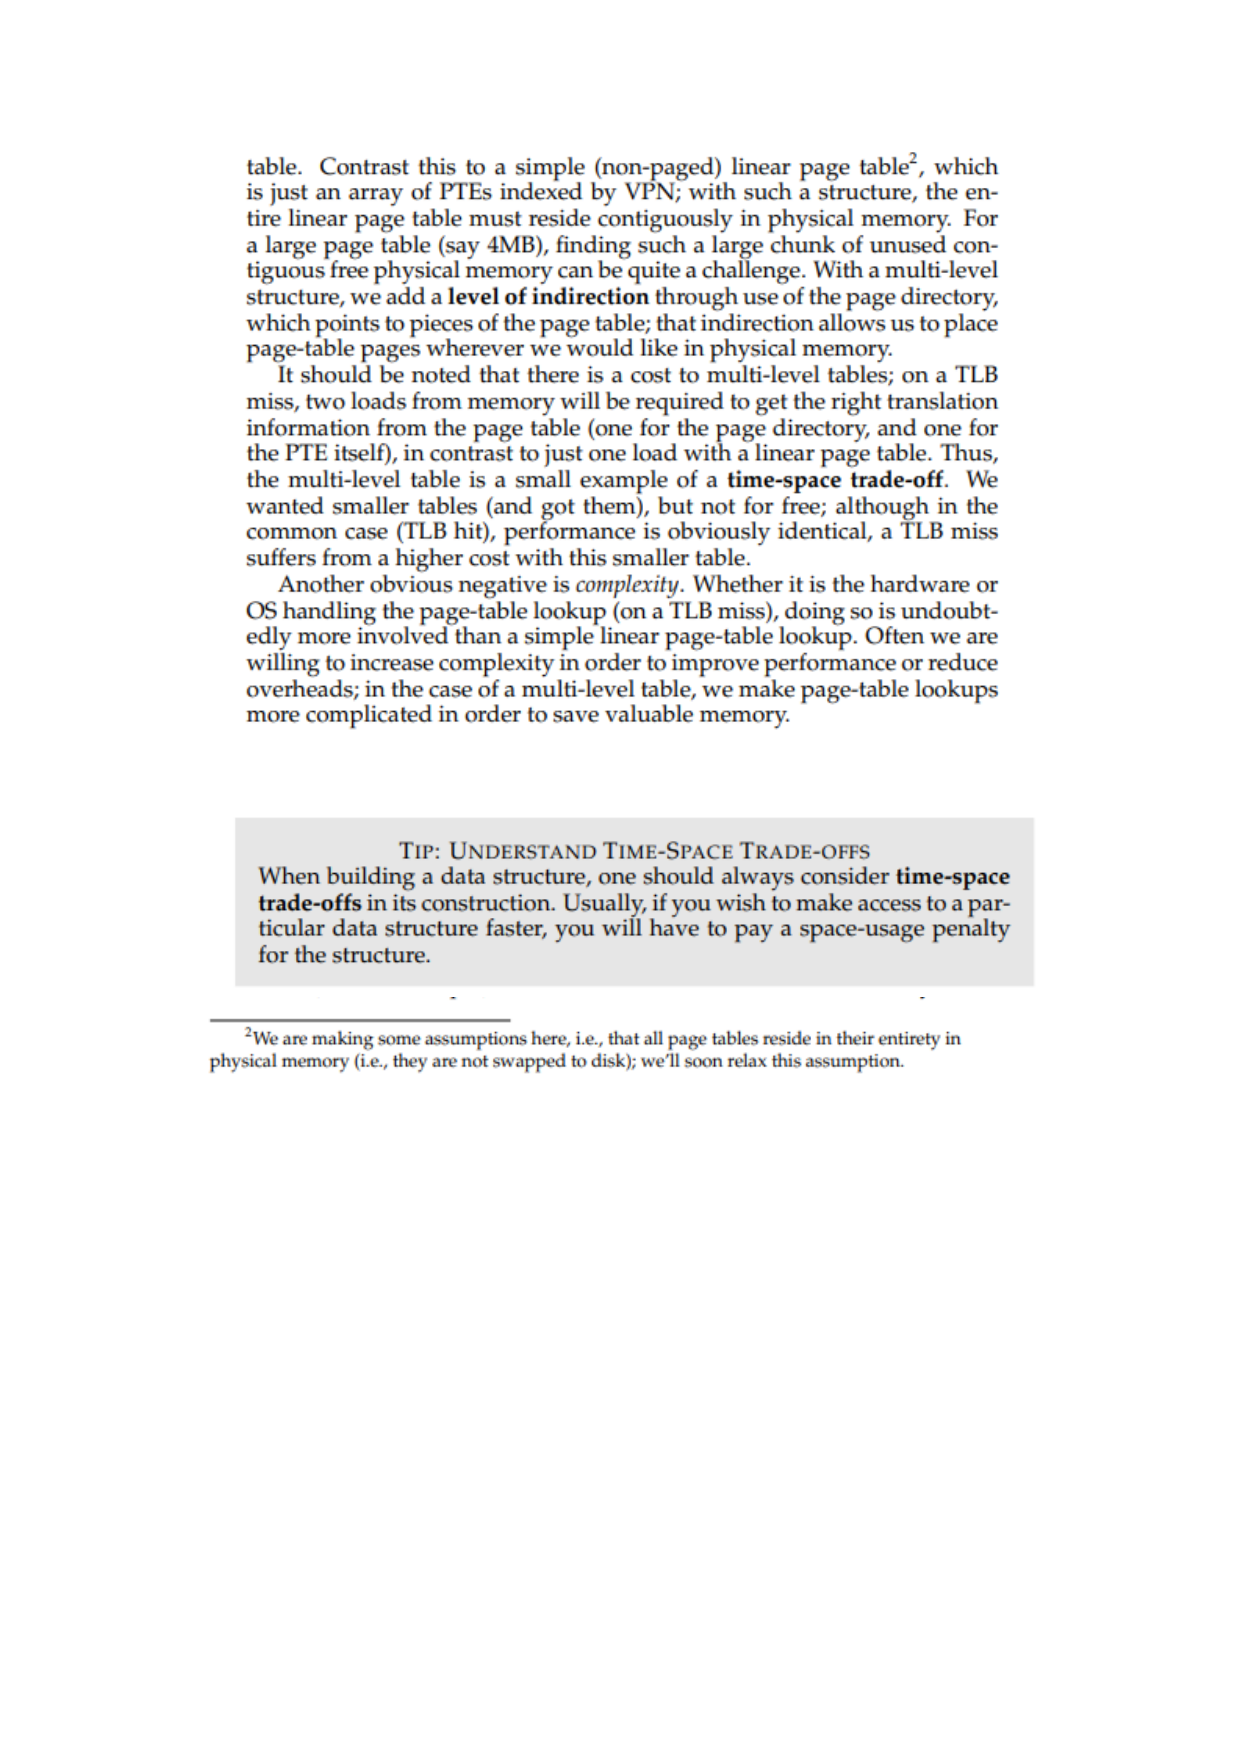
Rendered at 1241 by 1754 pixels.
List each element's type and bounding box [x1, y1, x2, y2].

picture [187, 997, 994, 1083]
picture [230, 151, 1019, 736]
picture [187, 796, 1050, 994]
